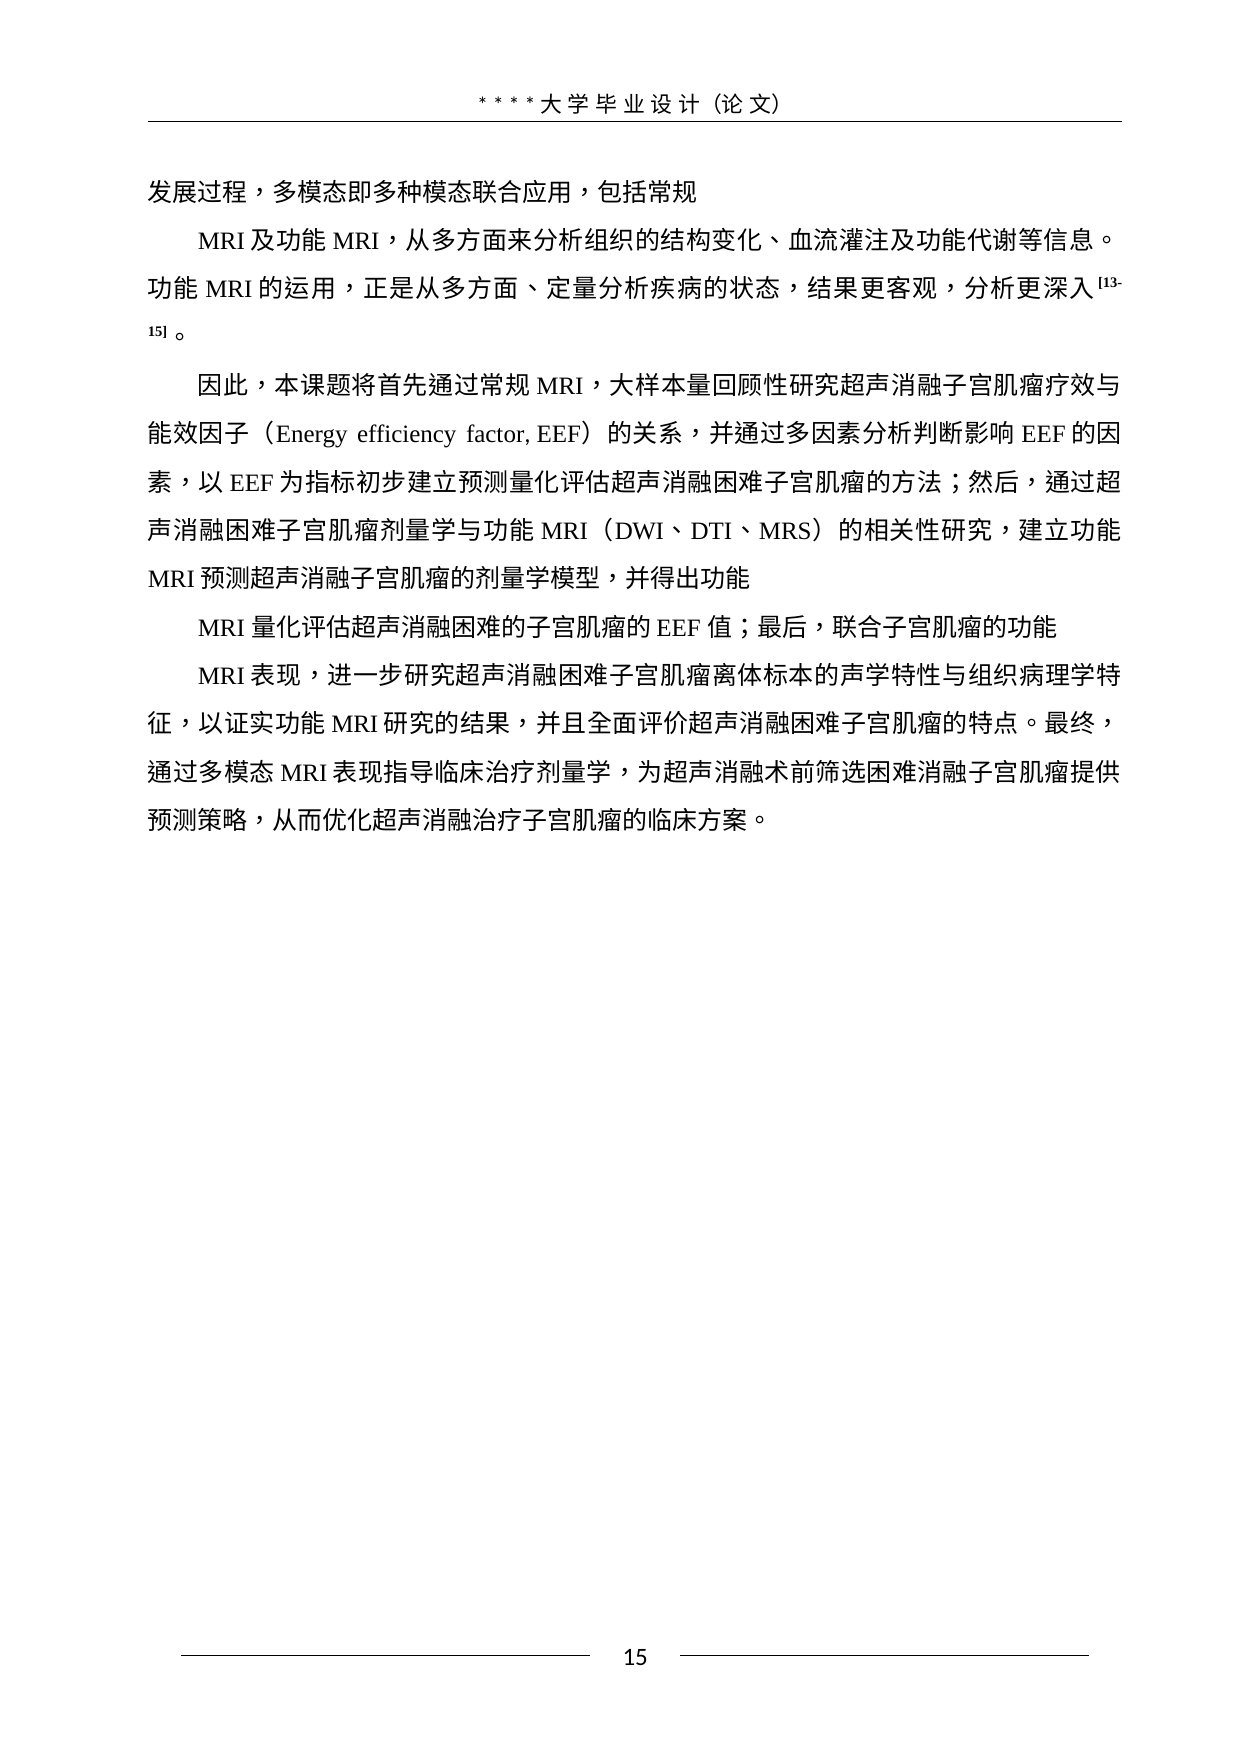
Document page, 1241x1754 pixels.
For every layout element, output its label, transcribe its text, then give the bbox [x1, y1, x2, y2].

text 因此，本课题将首先通过常规MRI，大样本量回顾性研究超声消融子宫肌瘤疗效与能效因子（Energy efficiency factor, EEF）的关系，并通过多因素分析判断影响EEF的因素，以EEF为指标初步建立预测量化评估超声消融困难子宫肌瘤的方法；然后，通过超声消融困难子宫肌瘤剂量学与功能MRI（DWI、DTI、MRS）的相关性研究，建立功能MRI预测超声消融子宫肌瘤的剂量学模型，并得出功能 [148, 352, 1122, 594]
text MRI及功能MRI，从多方面来分析组织的结构变化、血流灌注及功能代谢等信息。功能MRI的运用，正是从多方面、定量分析疾病的状态，结果更客观，分析更深入[13-15]。 [148, 207, 1122, 352]
text MRI 量化评估超声消融困难的子宫肌瘤的EEF 值；最后，联合子宫肌瘤的功能 [148, 594, 1122, 642]
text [148, 159, 1122, 207]
text MRI表现，进一步研究超声消融困难子宫肌瘤离体标本的声学特性与组织病理学特征，以证实功能MRI研究的结果，并且全面评价超声消融困难子宫肌瘤的特点。最终，通过多模态MRI表现指导临床治疗剂量学，为超声消融术前筛选困难消融子宫肌瘤提供预测策略，从而优化超声消融治疗子宫肌瘤的临床方案。 [148, 642, 1122, 836]
